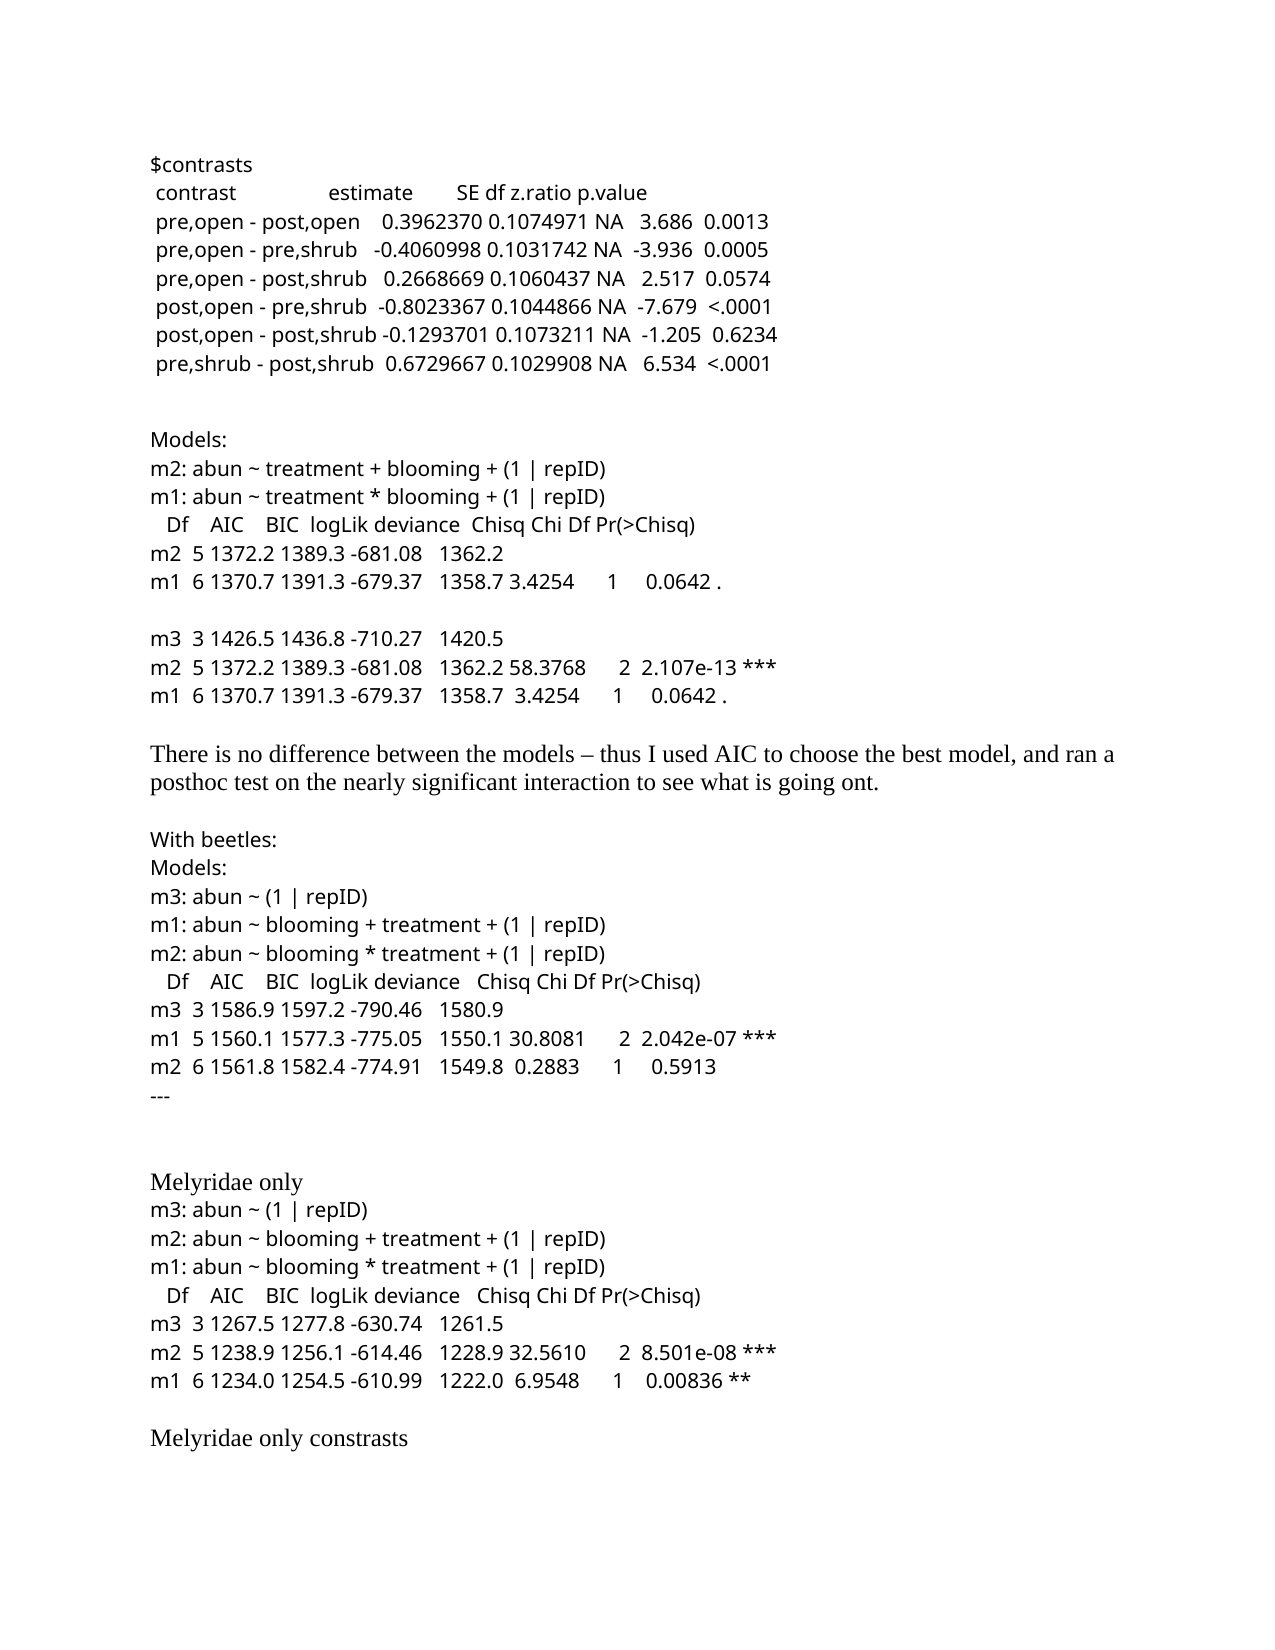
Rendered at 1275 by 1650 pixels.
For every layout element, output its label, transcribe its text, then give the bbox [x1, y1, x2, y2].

text m2: abun ~ blooming + treatment + (1 | repID) [150, 1224, 1125, 1252]
text m1: abun ~ blooming * treatment + (1 | repID) [150, 1252, 1125, 1281]
text m1 6 1370.7 1391.3 -679.37 1358.7 3.4254 1 0.0642 . [150, 681, 1125, 710]
text pre,open - post,shrub 0.2668669 0.1060437 NA 2.517 0.0574 [150, 264, 1125, 292]
text m1 6 1234.0 1254.5 -610.99 1222.0 6.9548 1 0.00836 ** [150, 1366, 1125, 1394]
text Df AIC BIC logLik deviance Chisq Chi Df Pr(>Chisq) [150, 1281, 1125, 1309]
text pre,shrub - post,shrub 0.6729667 0.1029908 NA 6.534 <.0001 [150, 349, 1125, 377]
text m2: abun ~ treatment + blooming + (1 | repID) [150, 454, 1125, 482]
text Melyridae only [150, 1167, 1125, 1196]
text m3 3 1426.5 1436.8 -710.27 1420.5 [150, 624, 1125, 653]
text m2 5 1238.9 1256.1 -614.46 1228.9 32.5610 2 8.501e-08 *** [150, 1338, 1125, 1366]
text m1 5 1560.1 1577.3 -775.05 1550.1 30.8081 2 2.042e-07 *** [150, 1024, 1125, 1052]
text m1 6 1370.7 1391.3 -679.37 1358.7 3.4254 1 0.0642 . [150, 567, 1125, 596]
text Melyridae only constrasts [150, 1423, 1125, 1452]
text m3: abun ~ (1 | repID) [150, 1196, 1125, 1224]
text post,open - pre,shrub -0.8023367 0.1044866 NA -7.679 <.0001 [150, 292, 1125, 321]
text post,open - post,shrub -0.1293701 0.1073211 NA -1.205 0.6234 [150, 321, 1125, 349]
text pre,open - post,open 0.3962370 0.1074971 NA 3.686 0.0013 [150, 207, 1125, 235]
text Models: [150, 425, 1125, 454]
text m2 5 1372.2 1389.3 -681.08 1362.2 58.3768 2 2.107e-13 *** [150, 653, 1125, 681]
text $contrasts [150, 150, 1125, 178]
text m3 3 1586.9 1597.2 -790.46 1580.9 [150, 996, 1125, 1024]
text contrast estimate SE df z.ratio p.value [150, 178, 1125, 207]
text m2: abun ~ blooming * treatment + (1 | repID) [150, 939, 1125, 967]
text m3: abun ~ (1 | repID) [150, 882, 1125, 910]
text Df AIC BIC logLik deviance Chisq Chi Df Pr(>Chisq) [150, 967, 1125, 996]
text Models: [150, 853, 1125, 882]
text --- [150, 1081, 1125, 1109]
text m1: abun ~ blooming + treatment + (1 | repID) [150, 910, 1125, 939]
text With beetles: [150, 825, 1125, 853]
text m1: abun ~ treatment * blooming + (1 | repID) [150, 482, 1125, 511]
text m2 6 1561.8 1582.4 -774.91 1549.8 0.2883 1 0.5913 [150, 1052, 1125, 1081]
text pre,open - pre,shrub -0.4060998 0.1031742 NA -3.936 0.0005 [150, 235, 1125, 264]
text Df AIC BIC logLik deviance Chisq Chi Df Pr(>Chisq) [150, 511, 1125, 539]
text There is no difference between the models – thus I used AIC to choose the best model, and ran a posthoc test on the nearly significant interaction to see what is going ont. [150, 739, 1125, 796]
text m3 3 1267.5 1277.8 -630.74 1261.5 [150, 1309, 1125, 1338]
text m2 5 1372.2 1389.3 -681.08 1362.2 [150, 539, 1125, 567]
